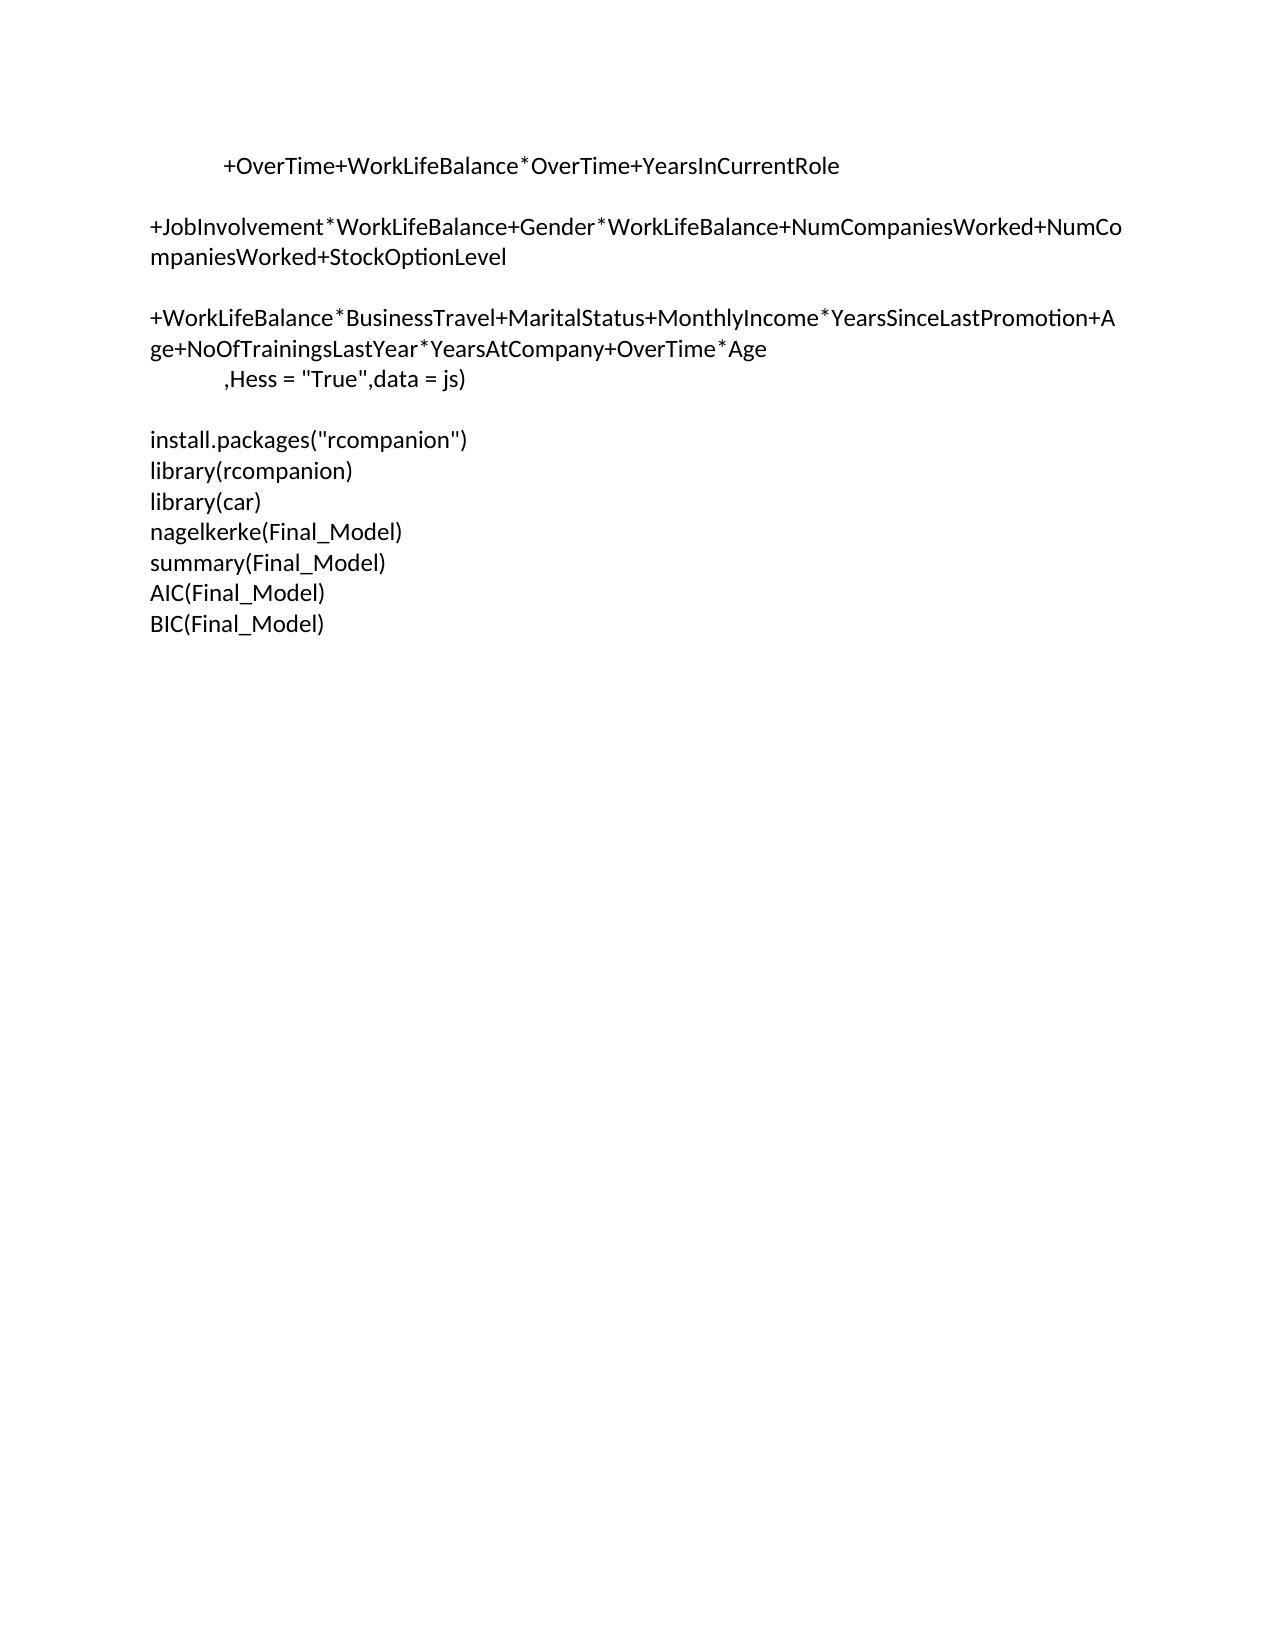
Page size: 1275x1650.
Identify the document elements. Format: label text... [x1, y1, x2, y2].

text BIC(Final_Model) [150, 608, 1125, 638]
text AIC(Final_Model) [150, 577, 1125, 608]
text +JobInvolvement*WorkLifeBalance+Gender*WorkLifeBalance+NumCompaniesWorked+NumCompaniesWorked+StockOptionLevel [150, 181, 1125, 272]
text ,Hess = "True",data = js) [150, 364, 1125, 394]
text library(car) [150, 486, 1125, 516]
text install.packages("rcompanion") [150, 425, 1125, 455]
text library(rcompanion) [150, 455, 1125, 486]
text +WorkLifeBalance*BusinessTravel+MaritalStatus+MonthlyIncome*YearsSinceLastPromotion+Age+NoOfTrainingsLastYear*YearsAtCompany+OverTime*Age [150, 272, 1125, 364]
text +OverTime+WorkLifeBalance*OverTime+YearsInCurrentRole [150, 150, 1125, 181]
text summary(Final_Model) [150, 547, 1125, 577]
text nagelkerke(Final_Model) [150, 516, 1125, 547]
